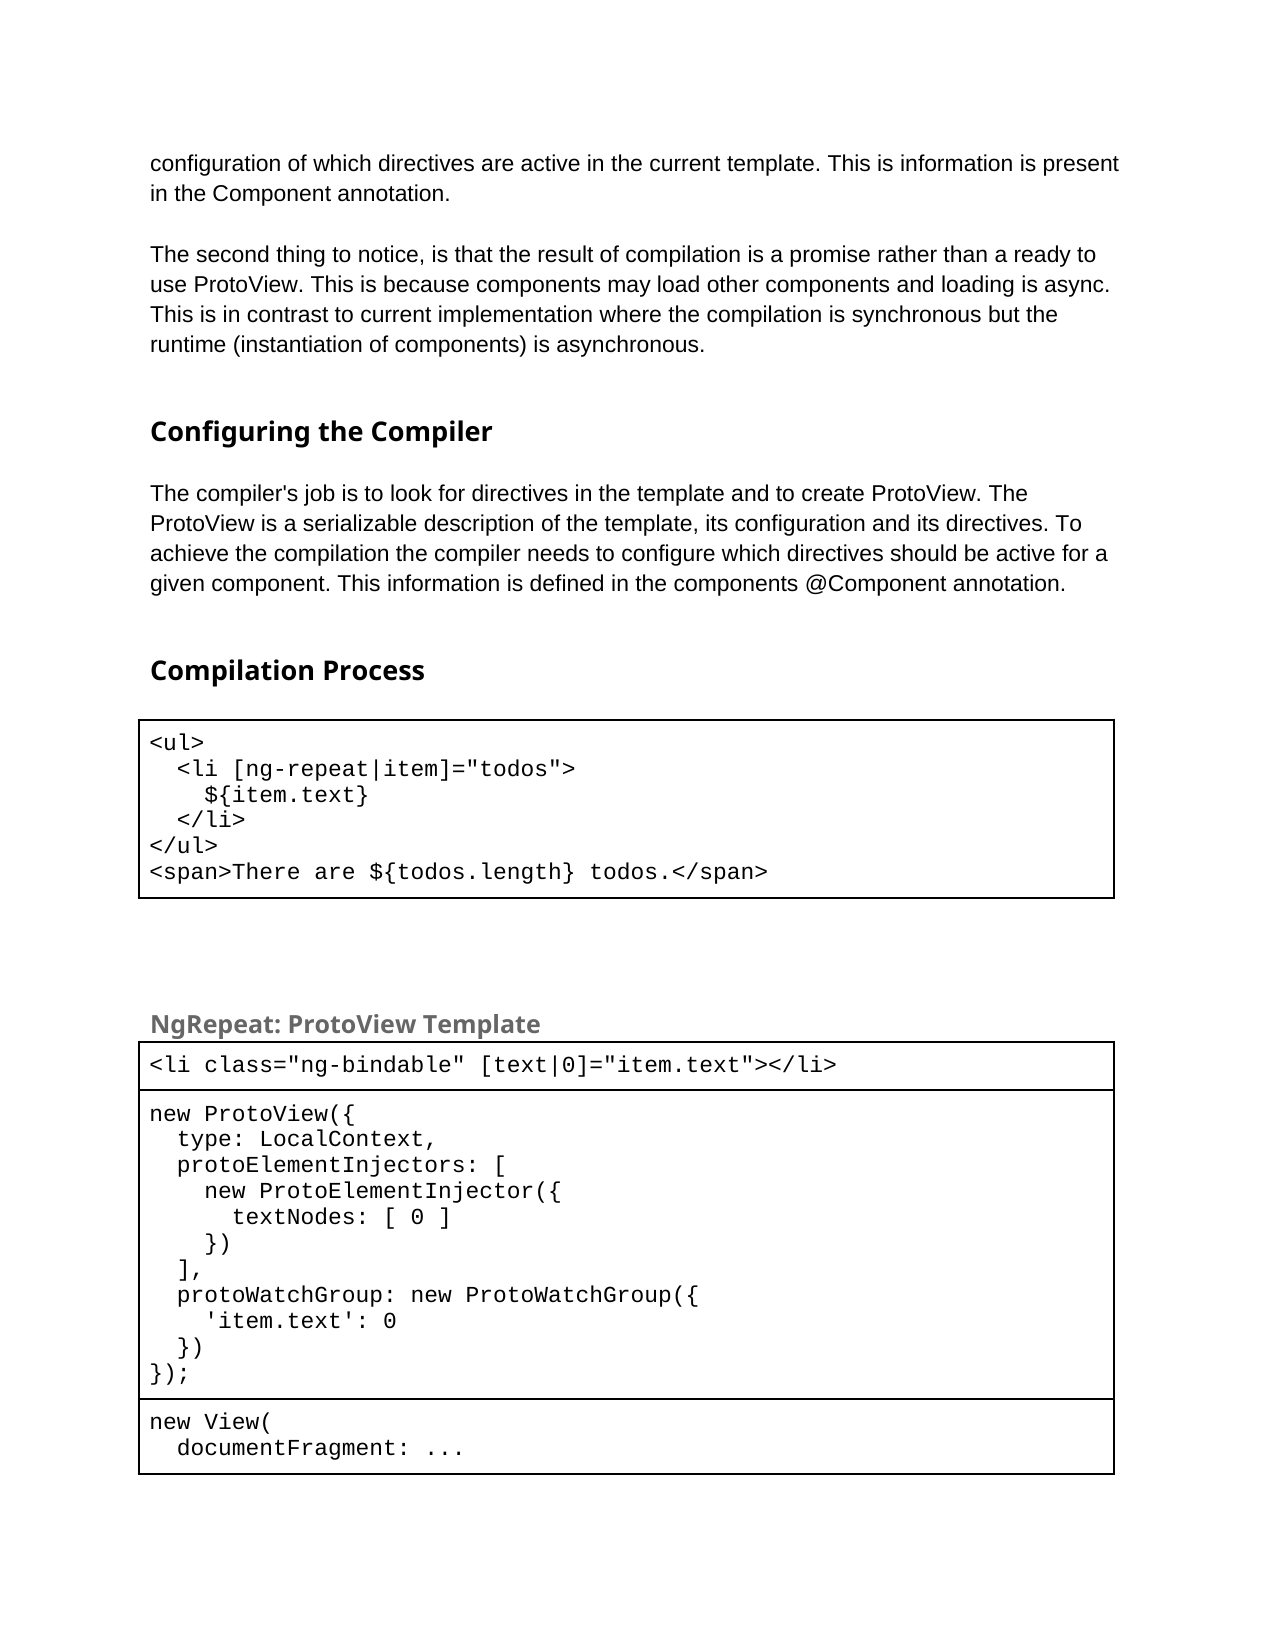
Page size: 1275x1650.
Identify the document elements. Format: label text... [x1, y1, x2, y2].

table_cell new ProtoView({ type: LocalContext, protoElementInjectors: [ new ProtoElementInjector({ textNodes: [ 0 ] }) ], protoWatchGroup: new ProtoWatchGroup({ 'item.text': 0 }) }); [140, 1091, 1113, 1398]
text The second thing to notice, is that the result of compilation is a promise rather than a ready to use ProtoView. This is because components may load other components and loading is async. This is in contrast to current implementation where the compilation is synchronous but the runtime (instantiation of components) is asynchronous. [150, 241, 1125, 358]
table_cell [140, 1400, 1113, 1472]
subtitle Compilation Process [150, 651, 1125, 688]
subtitle NgRepeat: ProtoView Template [150, 1006, 1125, 1041]
text The compiler's job is to look for directives in the template and to create ProtoView. The ProtoView is a serializable description of the template, its configuration and its directives. To achieve the compilation the compiler needs to configure which directives should be active for a given component. This information is defined in the components @Component annotation. [150, 479, 1125, 597]
subtitle Configuring the Compiler [150, 412, 1125, 449]
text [150, 150, 1125, 207]
table_header <ul> <li [ng-repeat|item]="todos"> ${item.text} </li> </ul> <span>There are ${todos.length} todos.</span> [140, 721, 1113, 897]
table_header <li class="ng-bindable" [text|0]="item.text"></li> [140, 1043, 1113, 1089]
